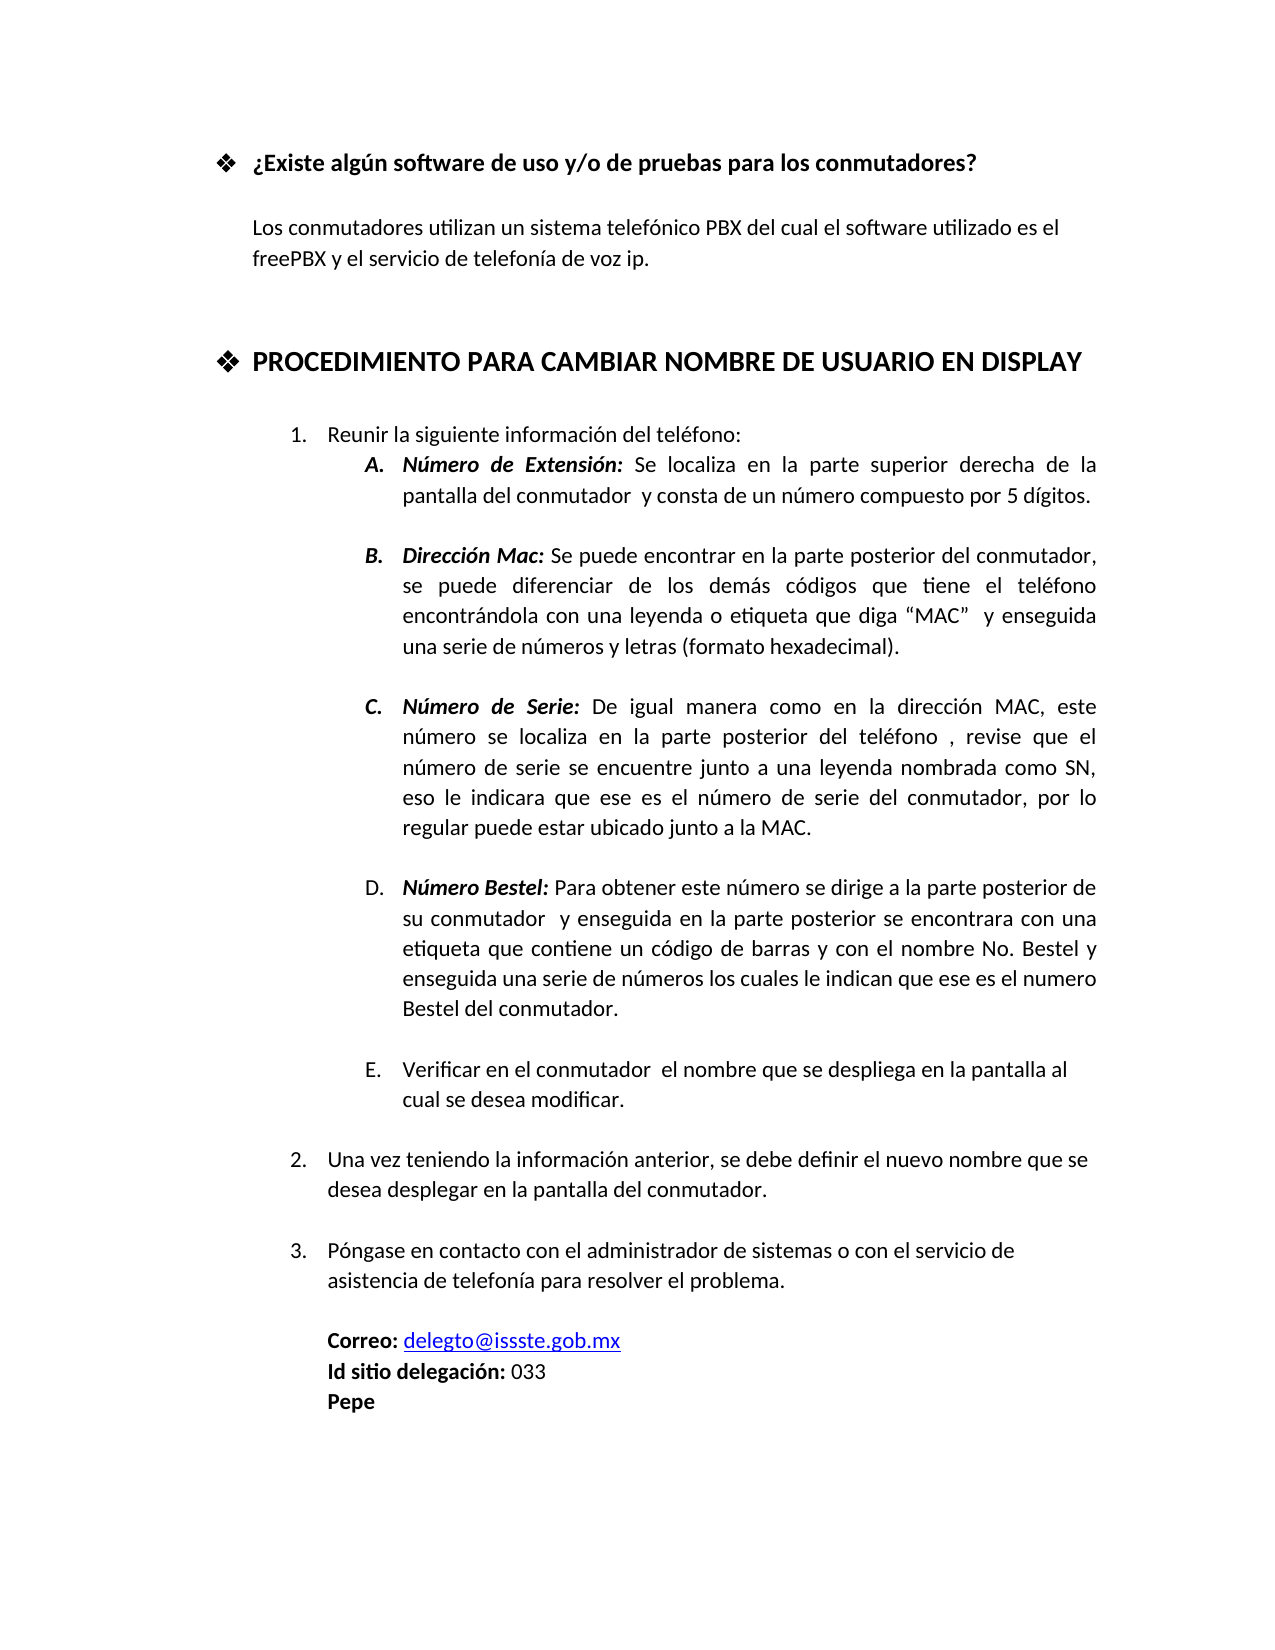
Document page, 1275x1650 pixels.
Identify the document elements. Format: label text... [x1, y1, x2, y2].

list Número Bestel: Para obtener este número se dirige a la parte posterior de su conmutador y enseguida en la parte posterior se encontrara con una etiqueta que contiene un código de barras y con el nombre No. Bestel y enseguida una serie de números los cuales le indican que ese es el numero Bestel del conmutador. [365, 873, 1098, 1022]
list Correo: delegto@issste.gob.mx [327, 1327, 1098, 1355]
list Número de Extensión: Se localiza en la parte superior derecha de la pantalla del conmutador y consta de un número compuesto por 5 dígitos. [365, 451, 1098, 509]
list Número de Serie: De igual manera como en la dirección MAC, este número se localiza en la parte posterior del teléfono , revise que el número de serie se encuentre junto a una leyenda nombrada como SN, eso le indicara que ese es el número de serie del conmutador, por lo regular puede estar ubicado junto a la MAC. [365, 692, 1098, 841]
list Dirección Mac: Se puede encontrar en la parte posterior del conmutador, se puede diferenciar de los demás códigos que tiene el teléfono encontrándola con una leyenda o etiqueta que diga “MAC” y enseguida una serie de números y letras (formato hexadecimal). [365, 541, 1098, 660]
list Pepe [327, 1387, 1098, 1415]
list PROCEDIMIENTO PARA CAMBIAR NOMBRE DE USUARIO EN DISPLAY [215, 343, 1098, 379]
list ¿Existe algún software de uso y/o de pruebas para los conmutadores? [215, 148, 1098, 178]
list Reunir la siguiente información del teléfono: [290, 420, 1098, 448]
list Id sitio delegación: 033 [327, 1357, 1098, 1385]
list Una vez teniendo la información anterior, se debe definir el nuevo nombre que se desea desplegar en la pantalla del conmutador. [290, 1145, 1098, 1204]
list Póngase en contacto con el administrador de sistemas o con el servicio de asistencia de telefonía para resolver el problema. [290, 1236, 1098, 1294]
list Verificar en el conmutador el nombre que se despliega en la pantalla al cual se desea modificar. [365, 1055, 1098, 1113]
list Los conmutadores utilizan un sistema telefónico PBX del cual el software utilizado es el freePBX y el servicio de telefonía de voz ip. [252, 213, 1098, 272]
